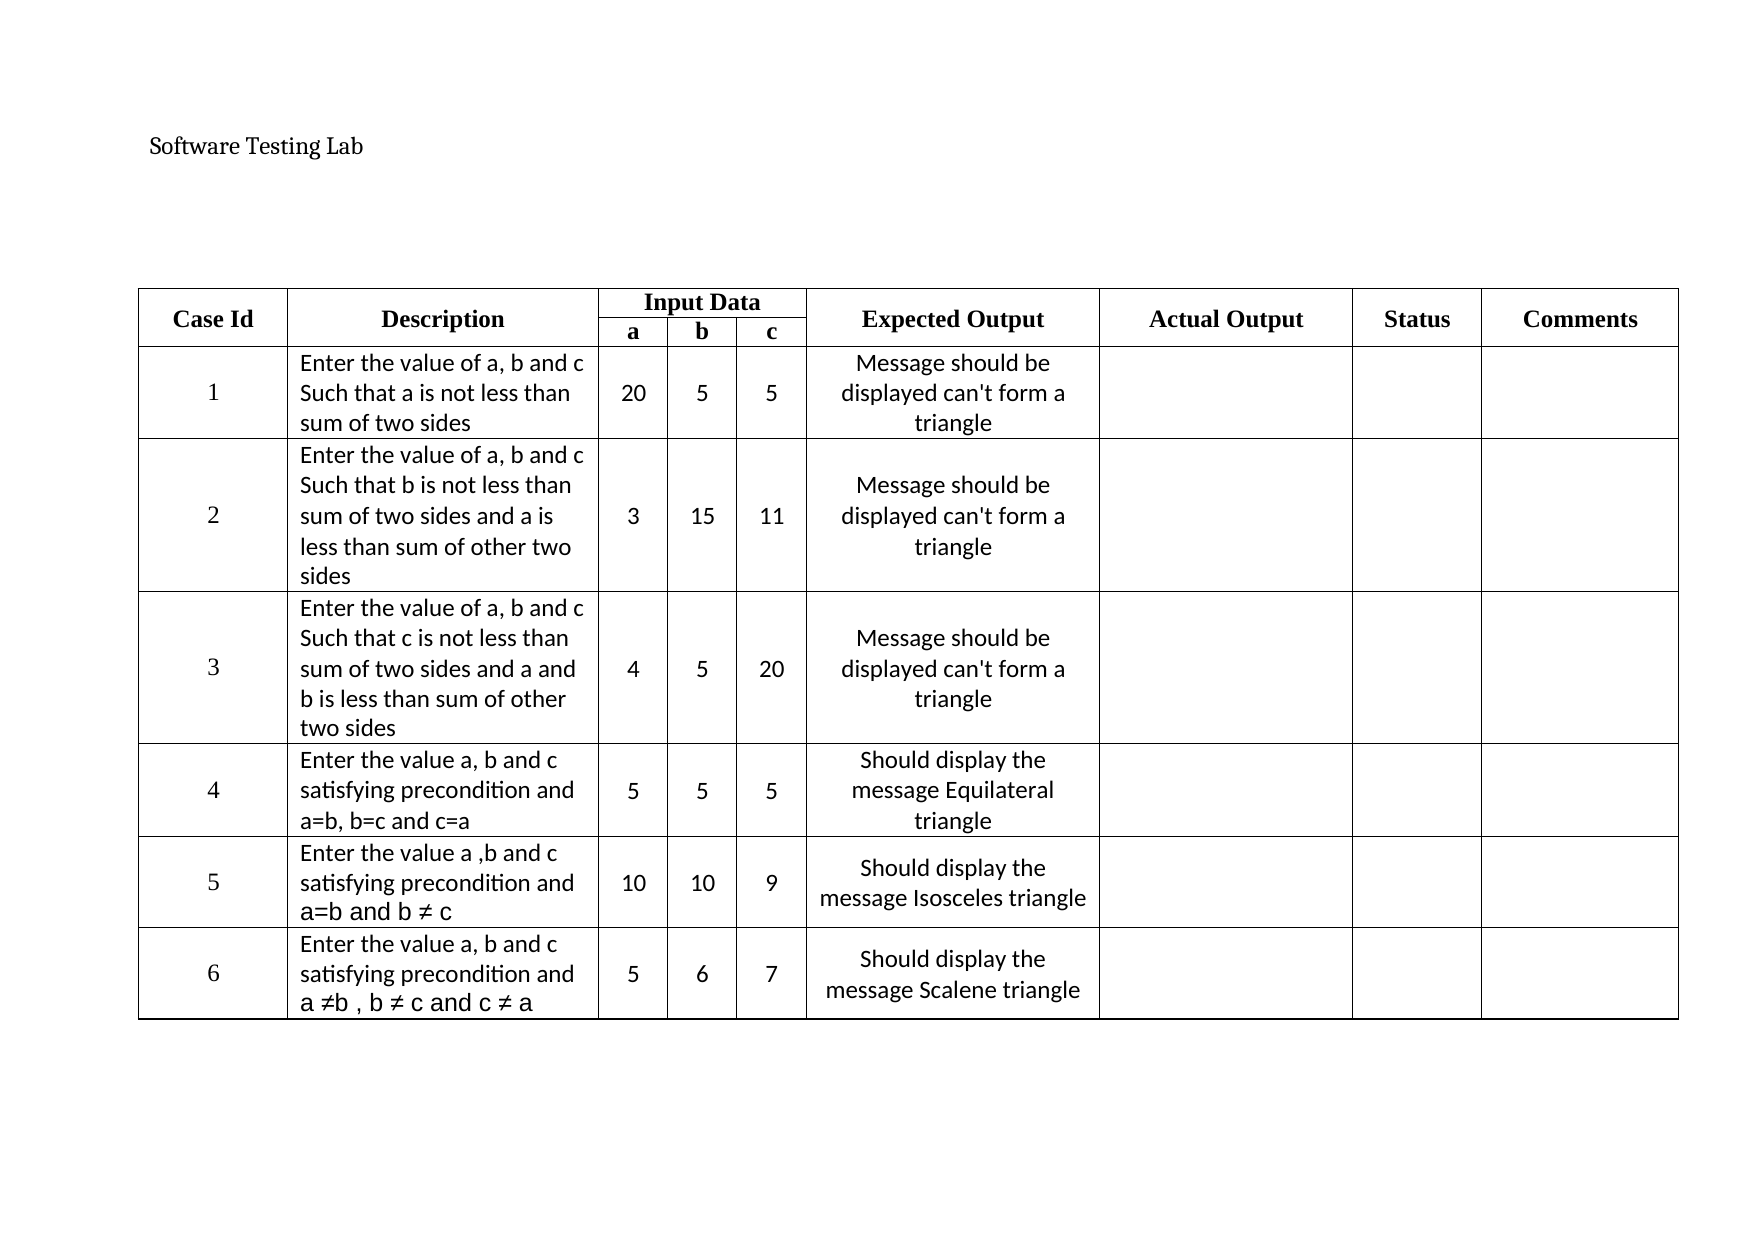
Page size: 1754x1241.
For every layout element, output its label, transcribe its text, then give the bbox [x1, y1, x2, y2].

table_cell 9 [737, 837, 806, 927]
table_cell Should display the message Equilateral triangle [807, 744, 1099, 836]
table_cell [1353, 928, 1481, 1018]
table_cell Should display the message Isosceles triangle [807, 837, 1099, 927]
table_cell 5 [139, 837, 287, 927]
table_cell [1100, 439, 1352, 591]
table_cell Should display the message Scalene triangle [807, 928, 1099, 1018]
table_cell c [737, 318, 806, 346]
table_cell Message should be displayed can't form a triangle [807, 439, 1099, 591]
table_cell [1100, 837, 1352, 927]
table_header Expected Output [807, 289, 1099, 346]
table_cell [1482, 439, 1678, 591]
table_cell 10 [599, 837, 667, 927]
table_cell 1 [139, 347, 287, 438]
table_cell 2 [139, 439, 287, 591]
table_cell a [599, 318, 667, 346]
table_cell [1353, 744, 1481, 836]
table_header Actual Output [1100, 289, 1352, 346]
table_cell 20 [599, 347, 667, 438]
table_cell [1353, 837, 1481, 927]
table_cell [1482, 744, 1678, 836]
table_cell 5 [668, 592, 736, 743]
table_cell Enter the value a, b and c satisfying precondition and a ≠b , b ≠ c and c ≠ a [288, 928, 598, 1018]
table_cell [1100, 744, 1352, 836]
table_cell Message should be displayed can't form a triangle [807, 592, 1099, 743]
table_cell [1353, 347, 1481, 438]
table_cell Message should be displayed can't form a triangle [807, 347, 1099, 438]
table_cell Enter the value of a, b and c Such that a is not less than sum of two sides [288, 347, 598, 438]
table_header Description [288, 289, 598, 346]
table_cell [1100, 592, 1352, 743]
table_header Comments [1482, 289, 1678, 346]
table_cell 6 [668, 928, 736, 1018]
table_cell [1482, 347, 1678, 438]
table_header Input Data [599, 289, 806, 317]
table_cell 5 [599, 928, 667, 1018]
table_cell 7 [737, 928, 806, 1018]
table_cell 11 [737, 439, 806, 591]
table_cell 3 [139, 592, 287, 743]
table_cell Enter the value of a, b and c Such that b is not less than sum of two sides and a is less than sum of other two sides [288, 439, 598, 591]
table_cell 5 [737, 744, 806, 836]
table_cell 20 [737, 592, 806, 743]
table_cell 4 [139, 744, 287, 836]
table_cell Enter the value a, b and c satisfying precondition and a=b, b=c and c=a [288, 744, 598, 836]
table_cell [1353, 439, 1481, 591]
table_cell [1482, 592, 1678, 743]
table_cell 6 [139, 928, 287, 1018]
table_header Status [1353, 289, 1481, 346]
table_cell 15 [668, 439, 736, 591]
table_cell [1100, 347, 1352, 438]
table_cell 5 [737, 347, 806, 438]
table_cell [1482, 837, 1678, 927]
table_cell 5 [668, 347, 736, 438]
table_header Case Id [139, 289, 287, 346]
table_cell [1353, 592, 1481, 743]
table_cell Enter the value of a, b and c Such that c is not less than sum of two sides and a and b is less than sum of other two sides [288, 592, 598, 743]
table_cell 10 [668, 837, 736, 927]
table_cell b [668, 318, 736, 346]
table_cell [1100, 928, 1352, 1018]
table_cell 4 [599, 592, 667, 743]
table_cell 5 [599, 744, 667, 836]
table_cell Enter the value a ,b and c satisfying precondition and a=b and b ≠ c [288, 837, 598, 927]
table_cell 3 [599, 439, 667, 591]
table_cell [1482, 928, 1678, 1018]
table_cell 5 [668, 744, 736, 836]
